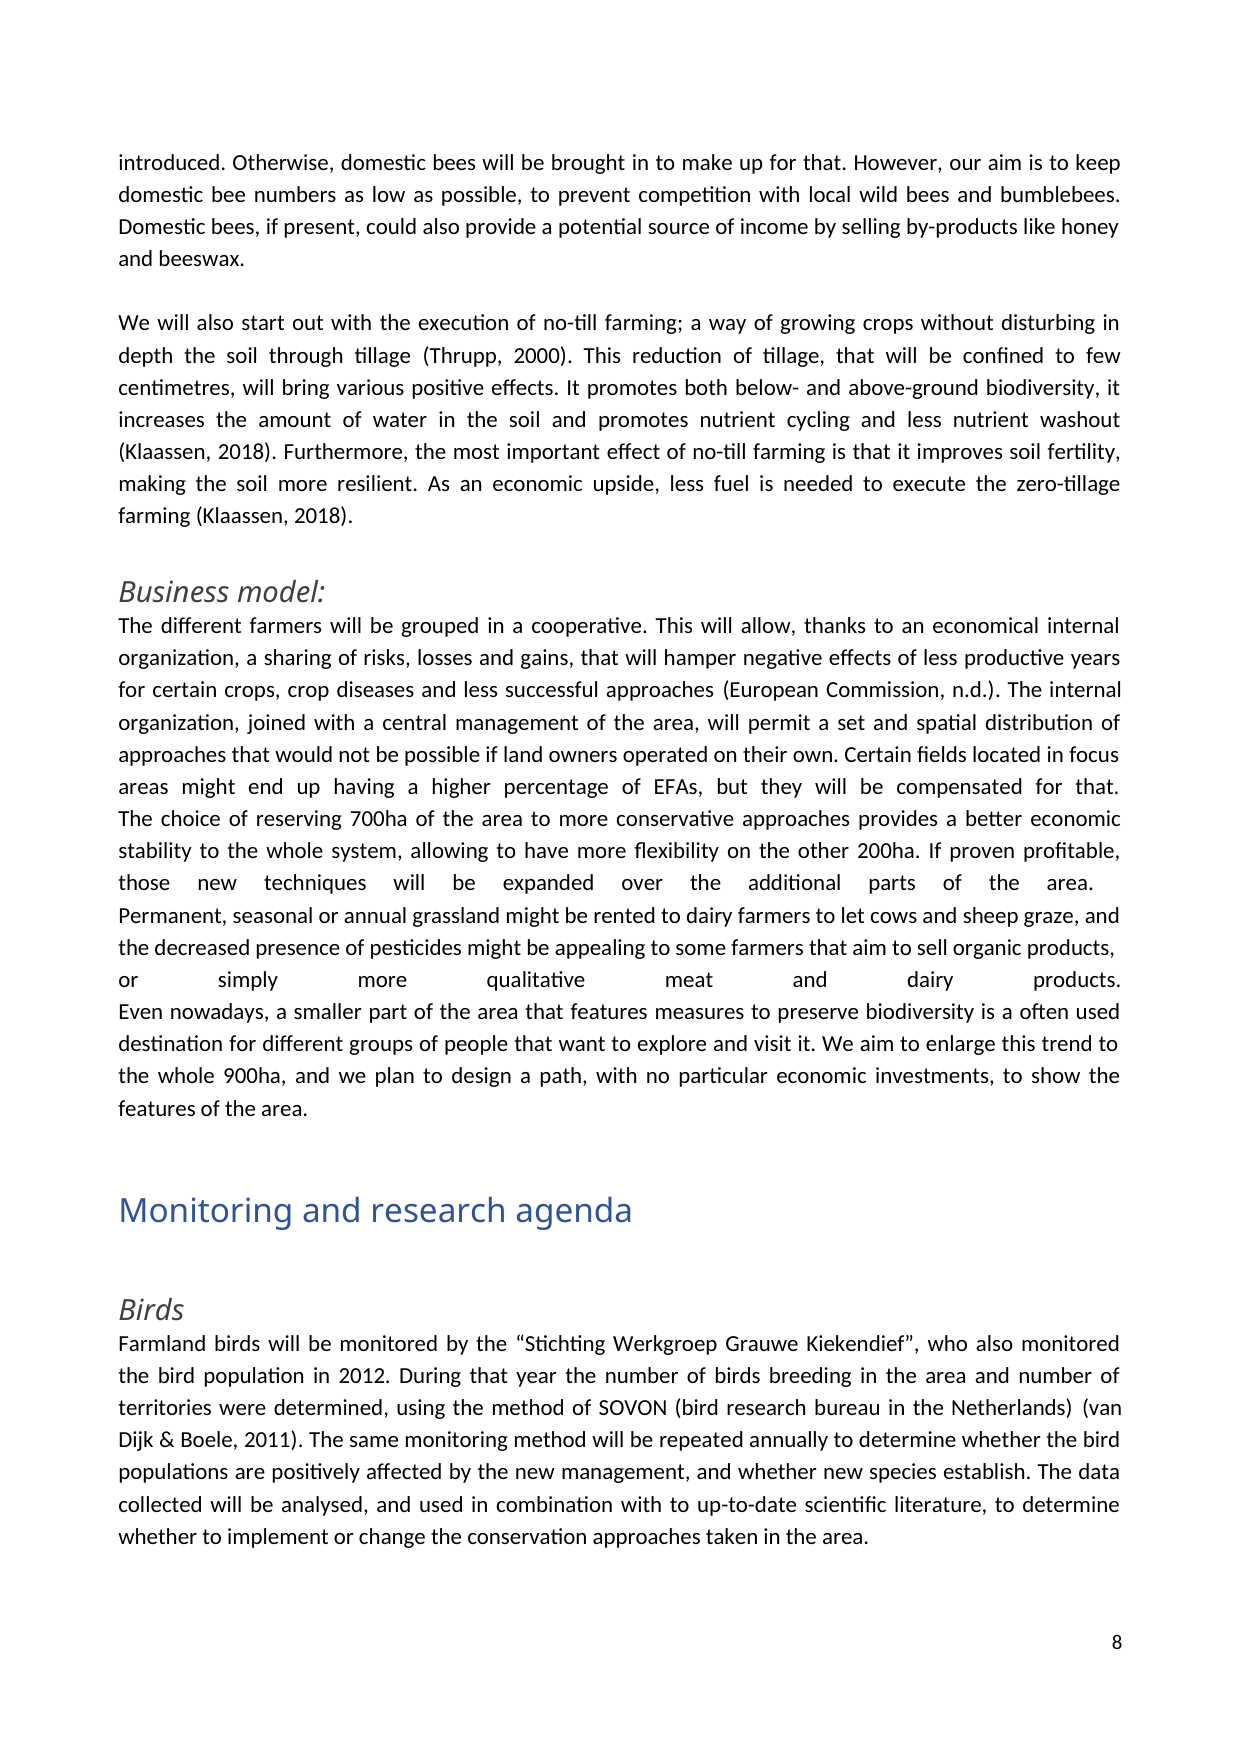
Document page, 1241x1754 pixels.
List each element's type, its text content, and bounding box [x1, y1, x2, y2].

text The different farmers will be grouped in a cooperative. This will allow, thanks to an economical internal organization, a sharing of risks, losses and gains, that will hamper negative effects of less productive years for certain crops, crop diseases and less successful approaches (European Commission, n.d.). The internal organization, joined with a central management of the area, will permit a set and spatial distribution of approaches that would not be possible if land owners operated on their own. Certain fields located in focus areas might end up having a higher percentage of EFAs, but they will be compensated for that. The choice of reserving 700ha of the area to more conservative approaches provides a better economic stability to the whole system, allowing to have more flexibility on the other 200ha. If proven profitable, those new techniques will be expanded over the additional parts of the area. Permanent, seasonal or annual grassland might be rented to dairy farmers to let cows and sheep graze, and the decreased presence of pesticides might be appealing to some farmers that aim to sell organic products, [118, 611, 1122, 961]
subtitle Monitoring and research agenda [118, 1187, 1122, 1233]
subtitle Business model: [118, 571, 1122, 611]
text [118, 148, 1122, 272]
text We will also start out with the execution of no-till farming; a way of growing crops without disturbing in depth the soil through tillage (Thrupp, 2000). This reduction of tillage, that will be confined to few centimetres, will bring various positive effects. It promotes both below- and above-ground biodiversity, it increases the amount of water in the soil and promotes nutrient cycling and less nutrient washout (Klaassen, 2018). Furthermore, the most important effect of no-till farming is that it improves soil fertility, making the soil more resilient. As an economic upside, less fuel is needed to execute the zero-tillage farming (Klaassen, 2018). [118, 308, 1122, 530]
text or simply more qualitative meat and dairy products. Even nowadays, a smaller part of the area that features measures to preserve biodiversity is a often used destination for different groups of people that want to explore and visit it. We aim to enlarge this trend to the whole 900ha, and we plan to design a path, with no particular economic investments, to show the features of the area. [118, 965, 1122, 1122]
text Farmland birds will be monitored by the “Stichting Werkgroep Grauwe Kiekendief”, who also monitored the bird population in 2012. During that year the number of birds breeding in the area and number of territories were determined, using the method of SOVON (bird research bureau in the Netherlands) (van Dijk & Boele, 2011). The same monitoring method will be repeated annually to determine whether the bird populations are positively affected by the new management, and whether new species establish. The data collected will be analysed, and used in combination with to up-to-date scientific literature, to determine whether to implement or change the conservation approaches taken in the area. [118, 1329, 1122, 1550]
subtitle Birds [118, 1289, 1122, 1329]
